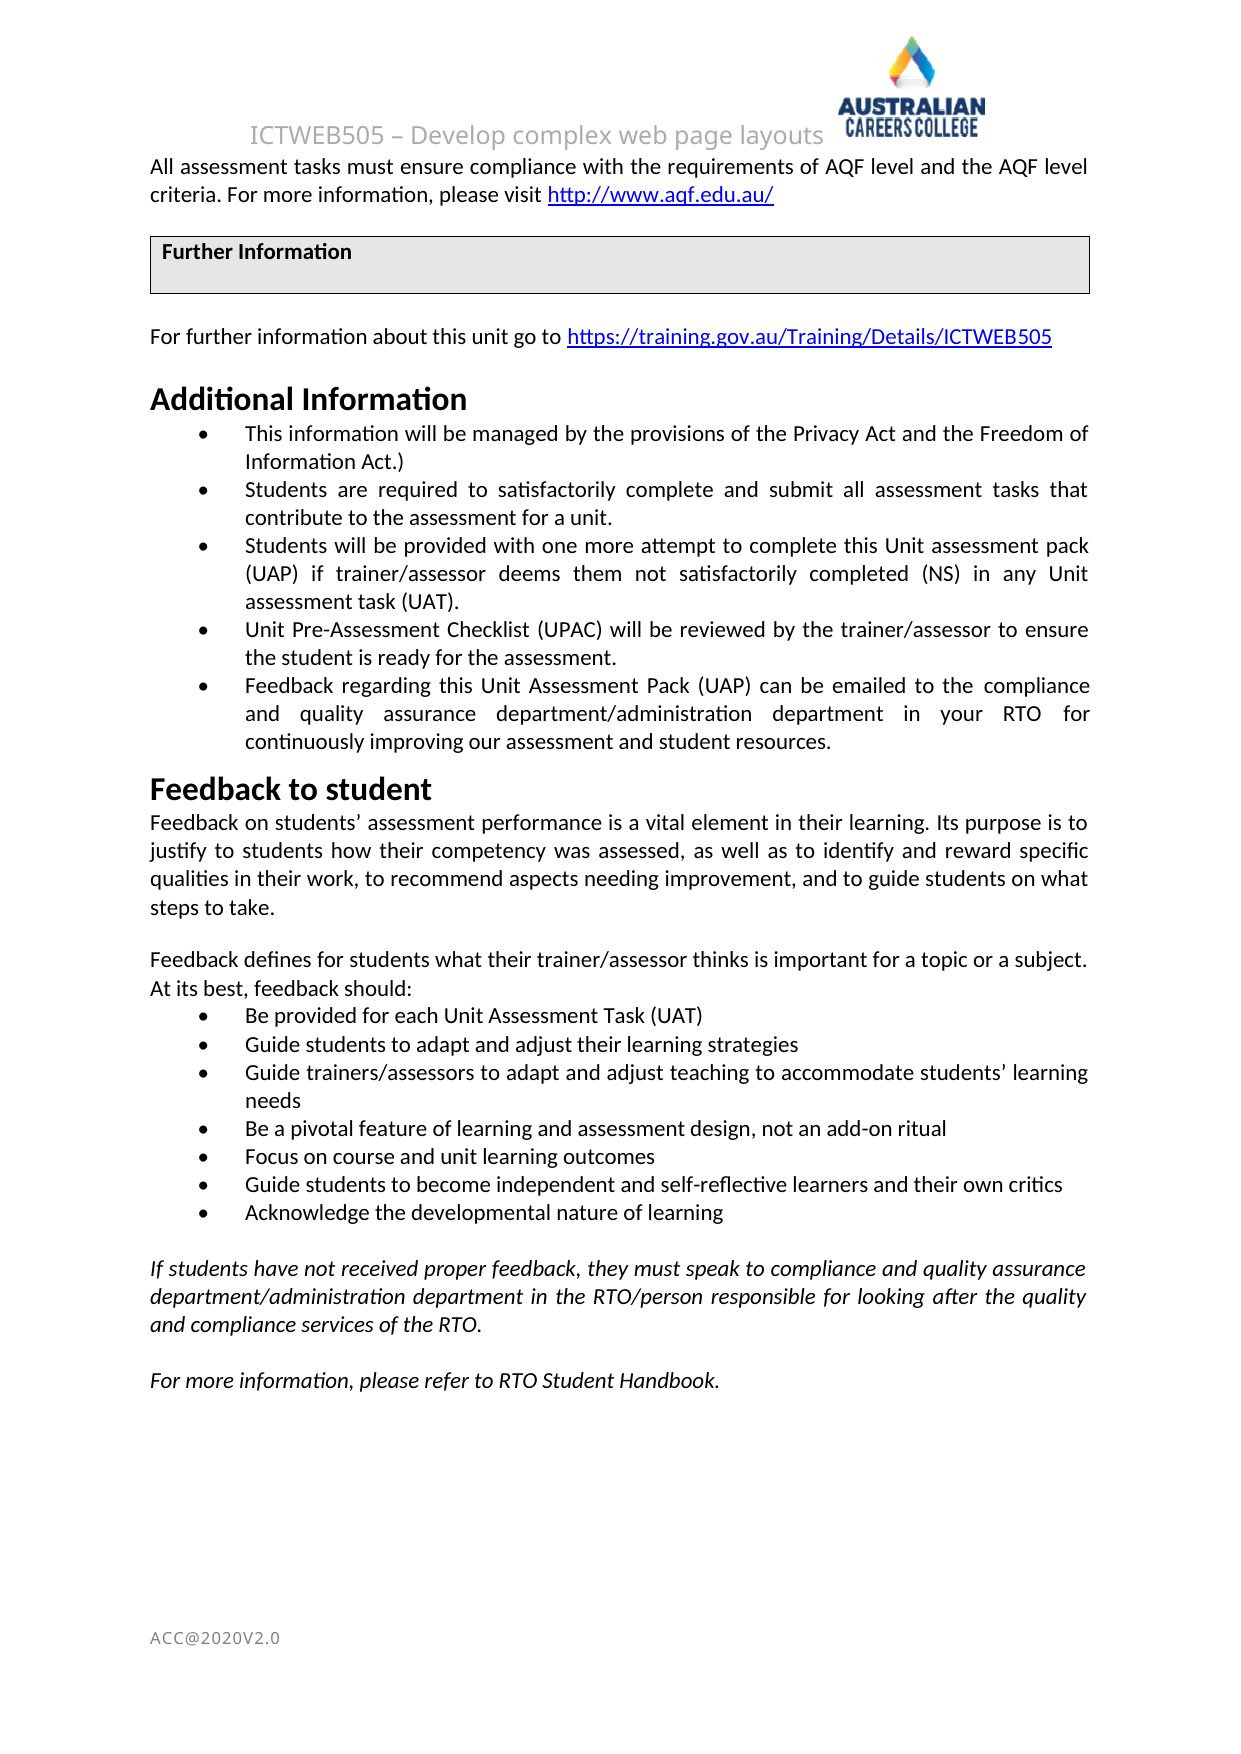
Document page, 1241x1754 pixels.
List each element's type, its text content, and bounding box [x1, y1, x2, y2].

text Feedback defines for students what their trainer/assessor thinks is important for a topic or a subject. At its best, feedback should: [150, 946, 1090, 1002]
list Be provided for each Unit Assessment Task (UAT) [197, 1002, 1090, 1030]
list Students are required to satisfactorily complete and submit all assessment tasks that contribute to the assessment for a unit. [197, 475, 1090, 531]
list Be a pivotal feature of learning and assessment design, not an add-on ritual [197, 1114, 1090, 1142]
subtitle Feedback to student [150, 768, 1090, 808]
list Guide students to adapt and adjust their learning strategies [197, 1030, 1090, 1058]
list Guide students to become independent and self-reflective learners and their own critics [197, 1170, 1090, 1198]
list Guide trainers/assessors to adapt and adjust teaching to accommodate students’ learning needs [197, 1058, 1090, 1114]
table_header Further Information [151, 237, 1089, 293]
list This information will be managed by the provisions of the Privacy Act and the Freedom of Information Act.) [197, 419, 1090, 475]
list Acknowledge the developmental nature of learning [197, 1198, 1090, 1226]
list Focus on course and unit learning outcomes [197, 1142, 1090, 1170]
list Students will be provided with one more attempt to complete this Unit assessment pack (UAP) if trainer/assessor deems them not satisfactorily completed (NS) in any Unit assessment task (UAT). [197, 531, 1090, 615]
list Feedback regarding this Unit Assessment Pack (UAP) can be emailed to the compliance and quality assurance department/administration department in your RTO for continuously improving our assessment and student resources. [197, 671, 1090, 755]
text If students have not received proper feedback, they must speak to compliance and quality assurance department/administration department in the RTO/person responsible for looking after the quality and compliance services of the RTO. [150, 1254, 1090, 1338]
list Unit Pre-Assessment Checklist (UPAC) will be reviewed by the trainer/assessor to ensure the student is ready for the assessment. [197, 615, 1090, 671]
text Feedback on students’ assessment performance is a vital element in their learning. Its purpose is to justify to students how their competency was assessed, as well as to identify and reward specific qualities in their work, to recommend aspects needing improvement, and to guide students on what steps to take. [150, 808, 1090, 921]
text For further information about this unit go to https://training.gov.au/Training/Details/ICTWEB505 [150, 322, 1090, 350]
picture [831, 29, 991, 145]
subtitle Additional Information [150, 378, 1090, 419]
text For more information, please refer to RTO Student Handbook. [150, 1366, 1090, 1394]
